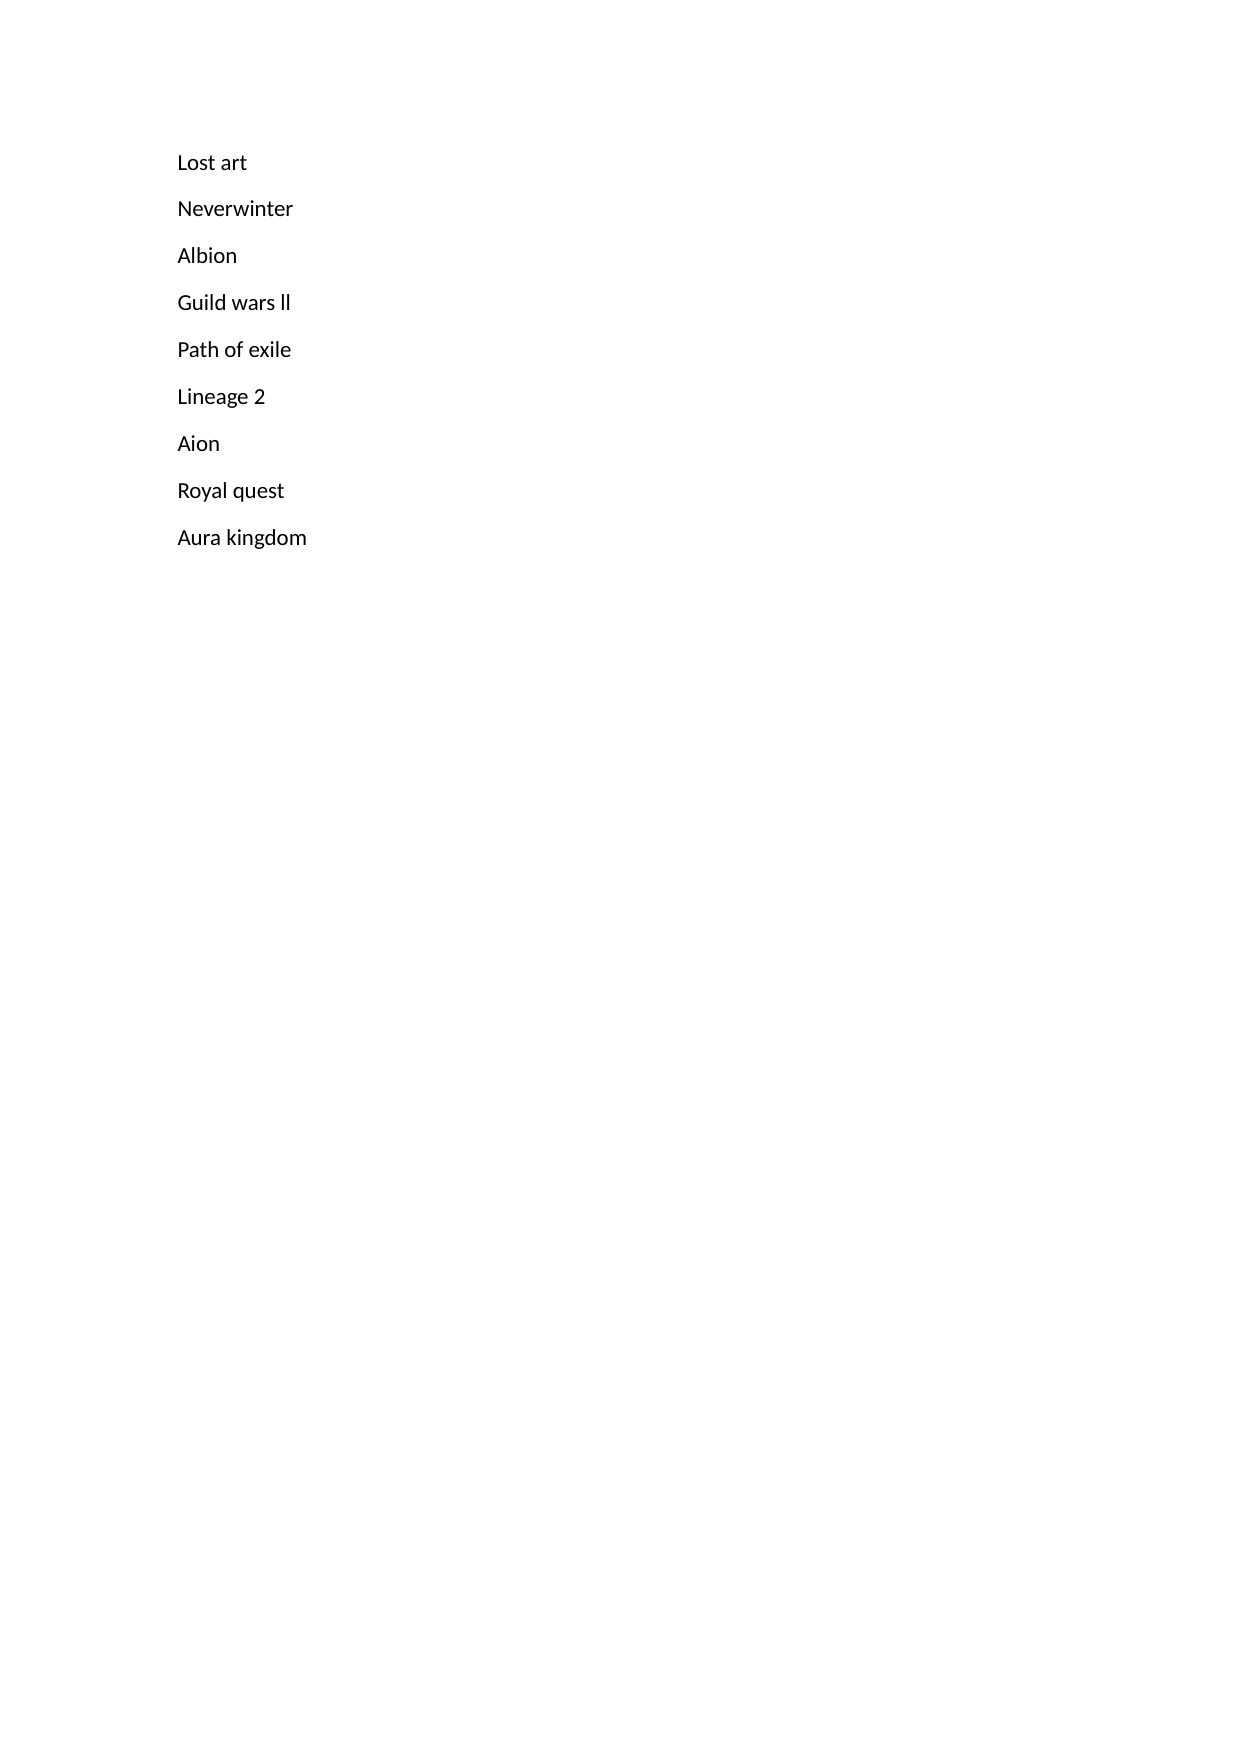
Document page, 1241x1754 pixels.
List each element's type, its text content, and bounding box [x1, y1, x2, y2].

text Path of exile [177, 335, 1063, 363]
text Guild wars ll [177, 288, 1063, 316]
text Aura kingdom [177, 523, 1063, 551]
text Albion [177, 241, 1063, 269]
text Lost art [177, 148, 1063, 176]
text Royal quest [177, 476, 1063, 504]
text Neverwinter [177, 194, 1063, 222]
text Lineage 2 [177, 382, 1063, 410]
text Aion [177, 429, 1063, 457]
